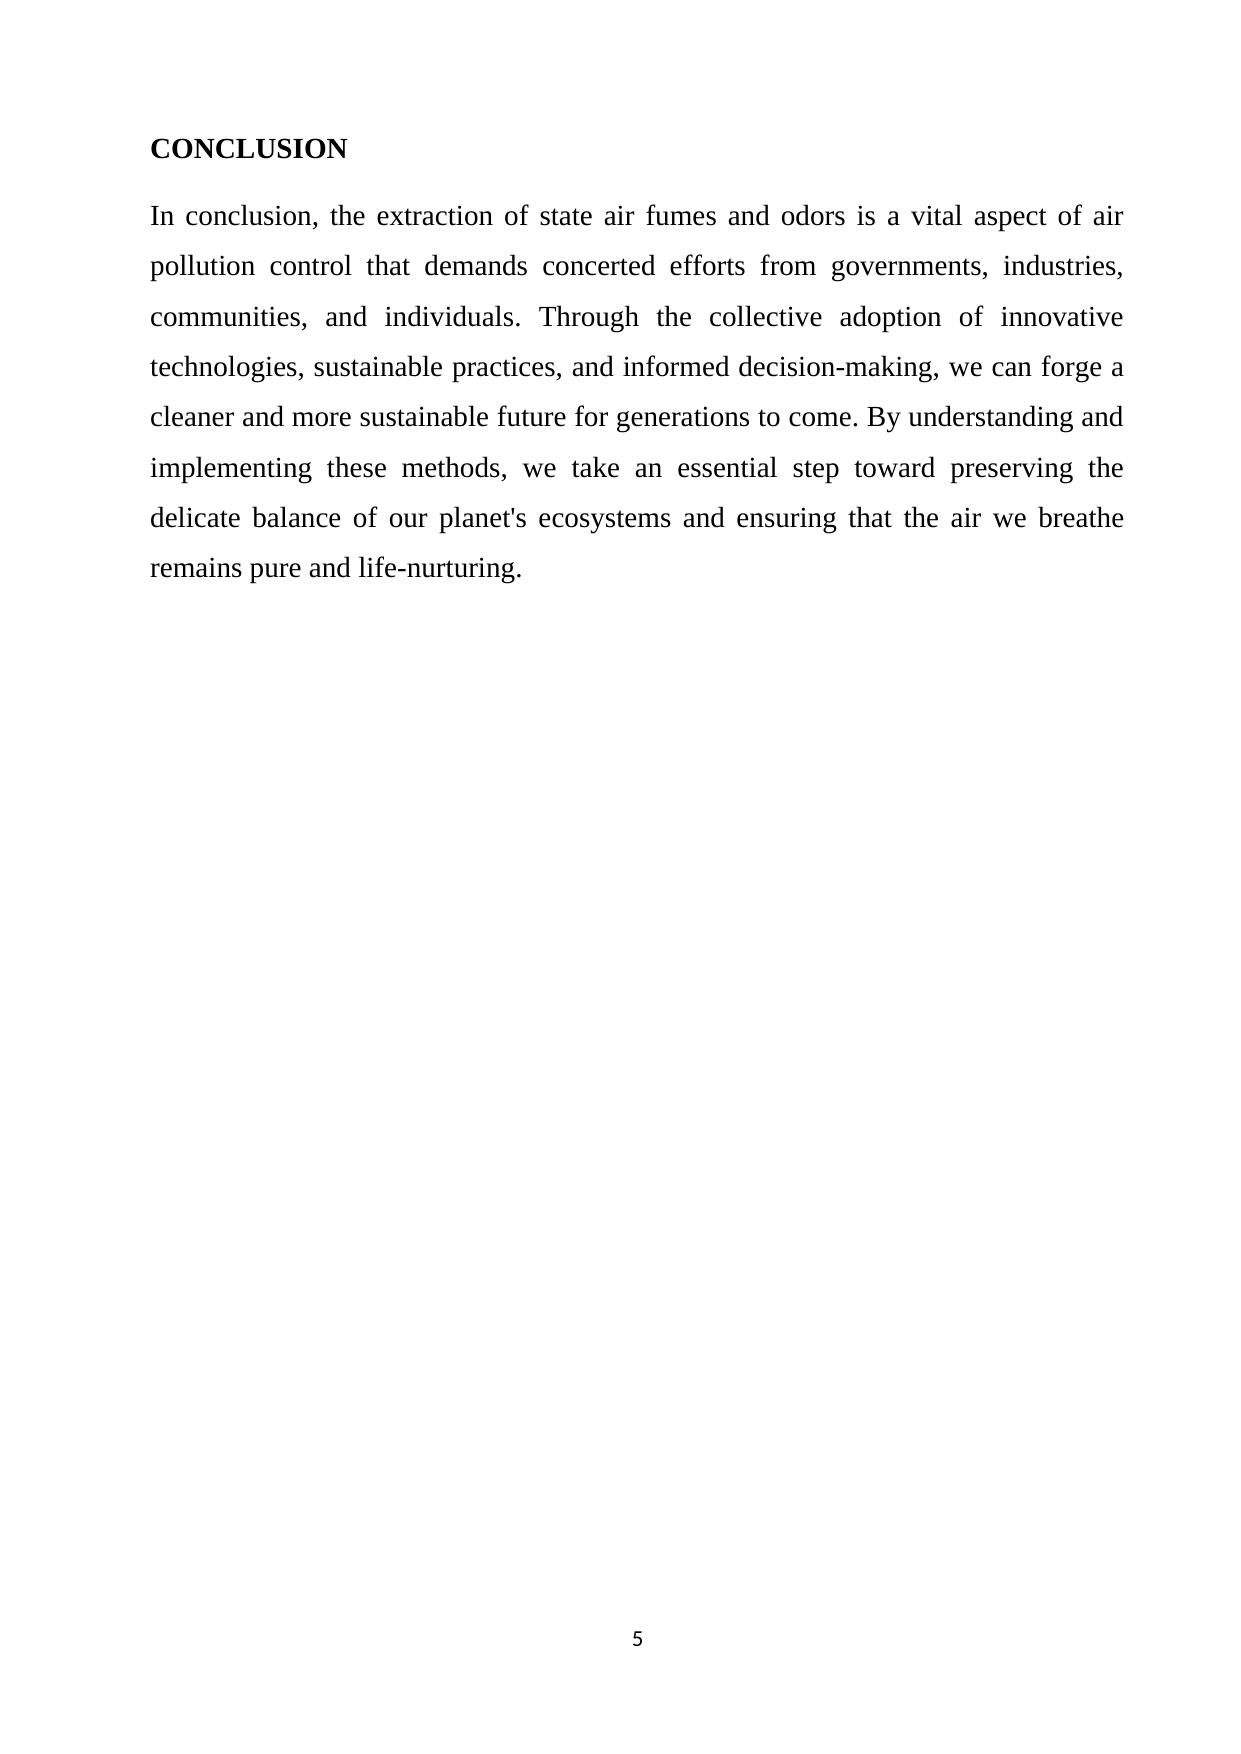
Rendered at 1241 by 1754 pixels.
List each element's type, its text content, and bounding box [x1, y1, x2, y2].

text conclusion [150, 131, 1125, 165]
text In conclusion, the extraction of state air fumes and odors is a vital aspect of air pollution control that demands concerted efforts from governments, industries, communities, and individuals. Through the collective adoption of innovative technologies, sustainable practices, and informed decision-making, we can forge a cleaner and more sustainable future for generations to come. By understanding and implementing these methods, we take an essential step toward preserving the delicate balance of our planet's ecosystems and ensuring that the air we breathe remains pure and life-nurturing. [150, 198, 1125, 584]
